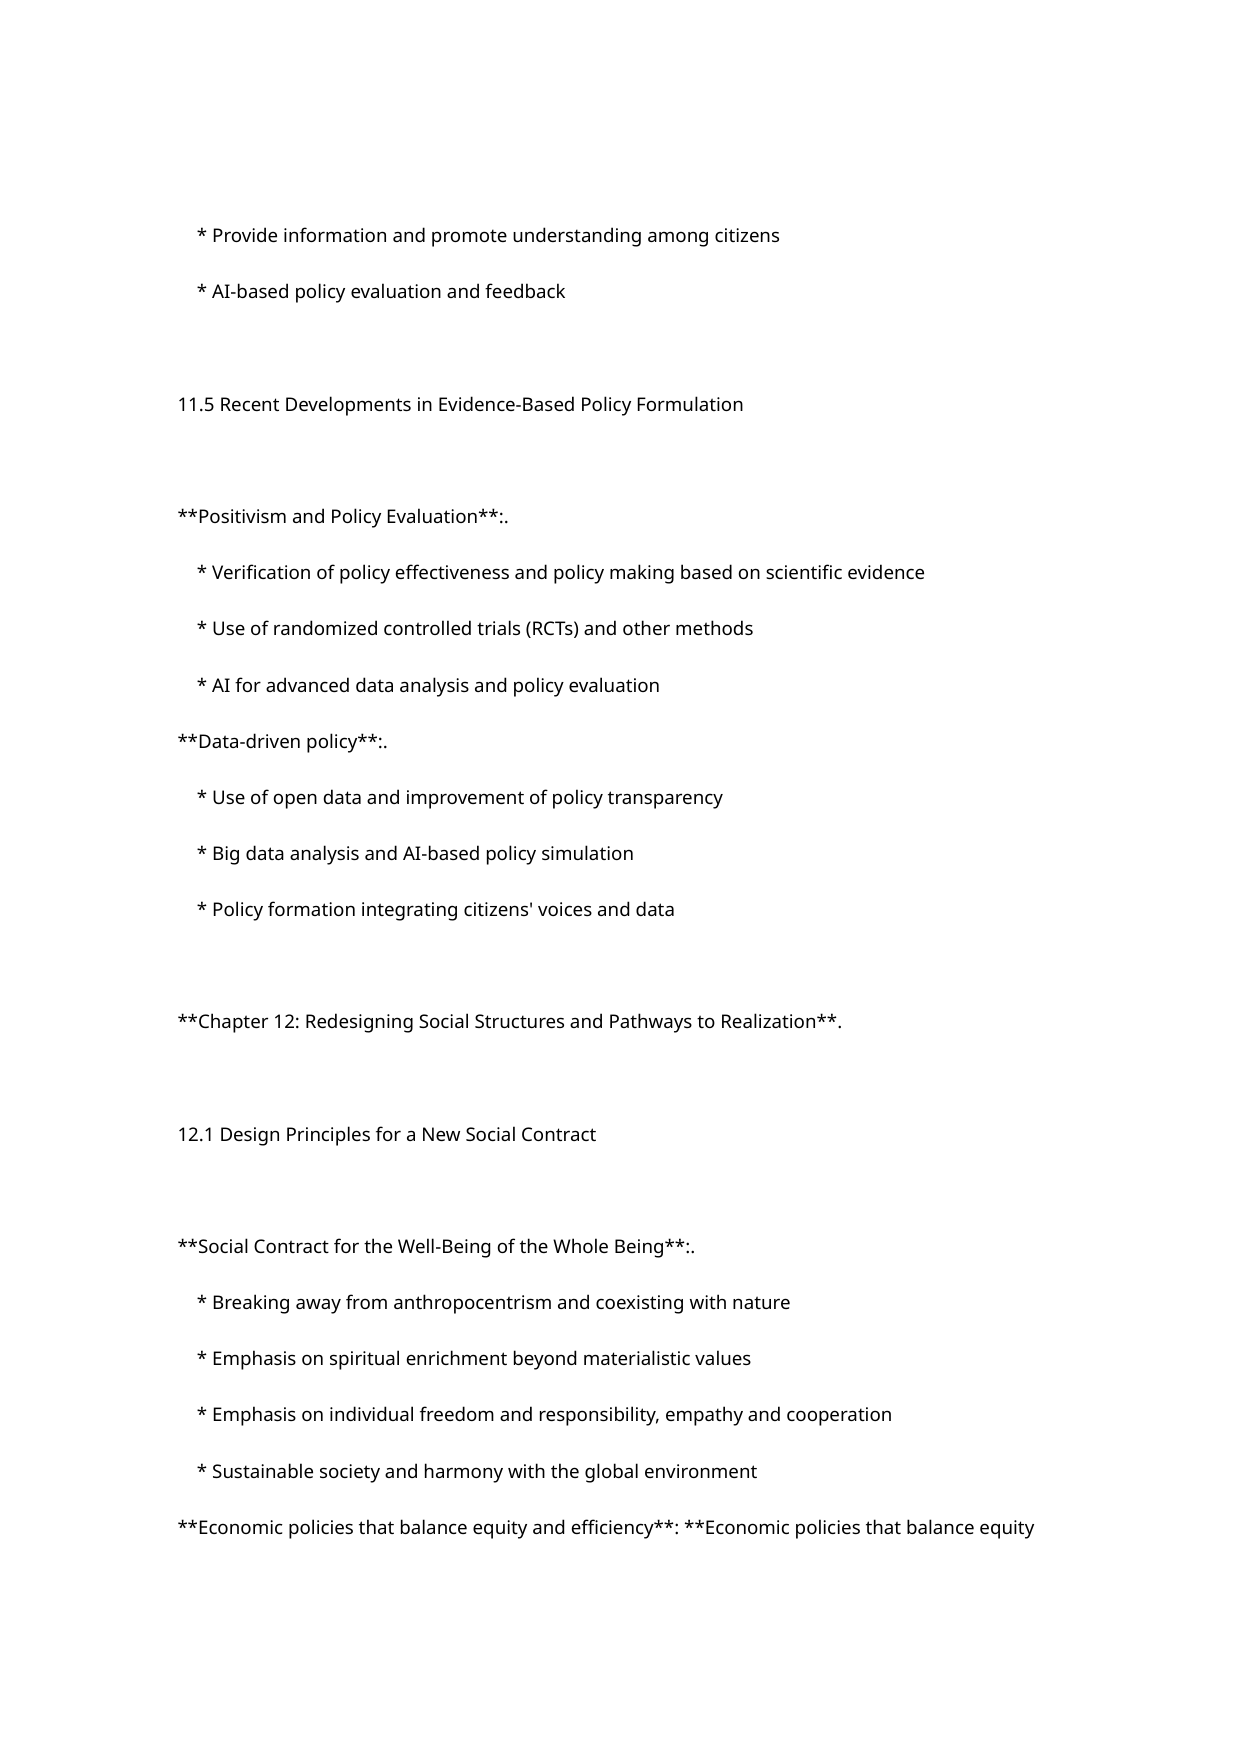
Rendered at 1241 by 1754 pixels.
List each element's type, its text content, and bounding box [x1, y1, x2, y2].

text * AI-based policy evaluation and feedback [177, 273, 1063, 310]
text * Emphasis on spiritual enrichment beyond materialistic values [177, 1340, 1063, 1377]
text * Sustainable society and harmony with the global environment [177, 1452, 1063, 1489]
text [177, 1508, 1063, 1546]
text * Use of randomized controlled trials (RCTs) and other methods [177, 610, 1063, 647]
text * Breaking away from anthropocentrism and coexisting with nature [177, 1283, 1063, 1321]
text * Big data analysis and AI-based policy simulation [177, 834, 1063, 872]
text **Chapter 12: Redesigning Social Structures and Pathways to Realization**. [177, 1003, 1063, 1040]
text * Provide information and promote understanding among citizens [177, 217, 1063, 254]
text **Social Contract for the Well-Being of the Whole Being**:. [177, 1227, 1063, 1265]
text * AI for advanced data analysis and policy evaluation [177, 666, 1063, 703]
text * Verification of policy effectiveness and policy making based on scientific evidence [177, 554, 1063, 591]
text 12.1 Design Principles for a New Social Contract [177, 1115, 1063, 1153]
text **Data-driven policy**:. [177, 722, 1063, 759]
text **Positivism and Policy Evaluation**:. [177, 497, 1063, 535]
text * Use of open data and improvement of policy transparency [177, 778, 1063, 816]
text 11.5 Recent Developments in Evidence-Based Policy Formulation [177, 385, 1063, 423]
text * Policy formation integrating citizens' voices and data [177, 891, 1063, 928]
text * Emphasis on individual freedom and responsibility, empathy and cooperation [177, 1396, 1063, 1433]
